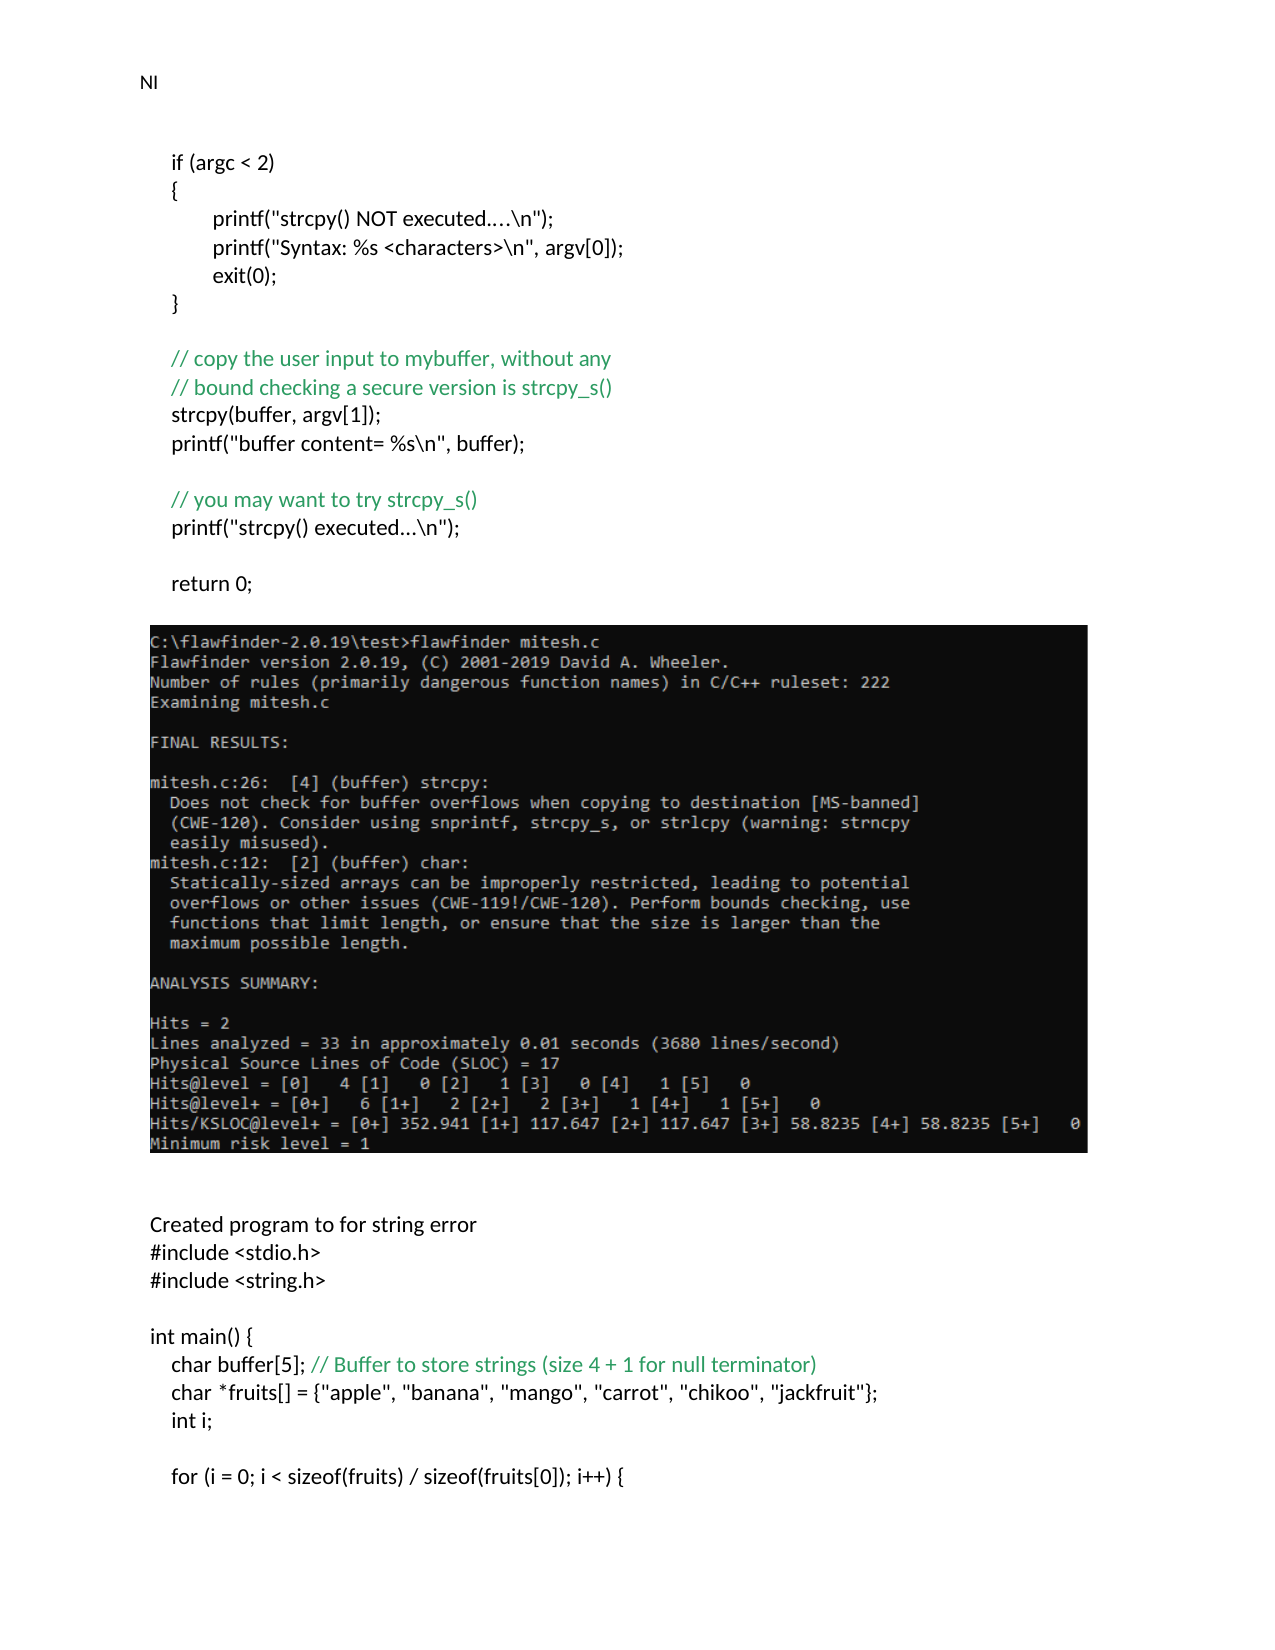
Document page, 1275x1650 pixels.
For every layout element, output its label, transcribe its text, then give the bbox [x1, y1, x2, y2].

text int main() { [150, 1322, 1135, 1350]
text // copy the user input to mybuffer, without any [171, 344, 1135, 373]
text Created program to for string error #include <stdio.h> [150, 1210, 494, 1266]
text printf("Syntax: %s <characters>\n", argv[0]); exit(0); [212, 233, 645, 289]
picture [150, 625, 1088, 1153]
text { [171, 177, 1135, 204]
text } [171, 289, 1135, 317]
text // you may want to try strcpy_s() printf("strcpy() executed...\n"); [171, 485, 494, 541]
text char buffer[5]; // Buffer to store strings (size 4 + 1 for null terminator) [171, 1350, 1135, 1378]
text if (argc < 2) [171, 148, 1135, 177]
text // bound checking a secure version is strcpy_s() strcpy(buffer, argv[1]); [171, 373, 645, 429]
text char *fruits[] = {"apple", "banana", "mango", "carrot", "chikoo", "jackfruit"}; int i; [171, 1378, 896, 1434]
text printf("buffer content= %s\n", buffer); [171, 429, 1135, 457]
text printf("strcpy() NOT executed. \n"); [212, 204, 1135, 233]
text for (i = 0; i < sizeof(fruits) / sizeof(fruits[0]); i++) { [171, 1462, 1135, 1490]
text return 0; [171, 569, 1135, 597]
text #include <string.h> [150, 1266, 1135, 1294]
